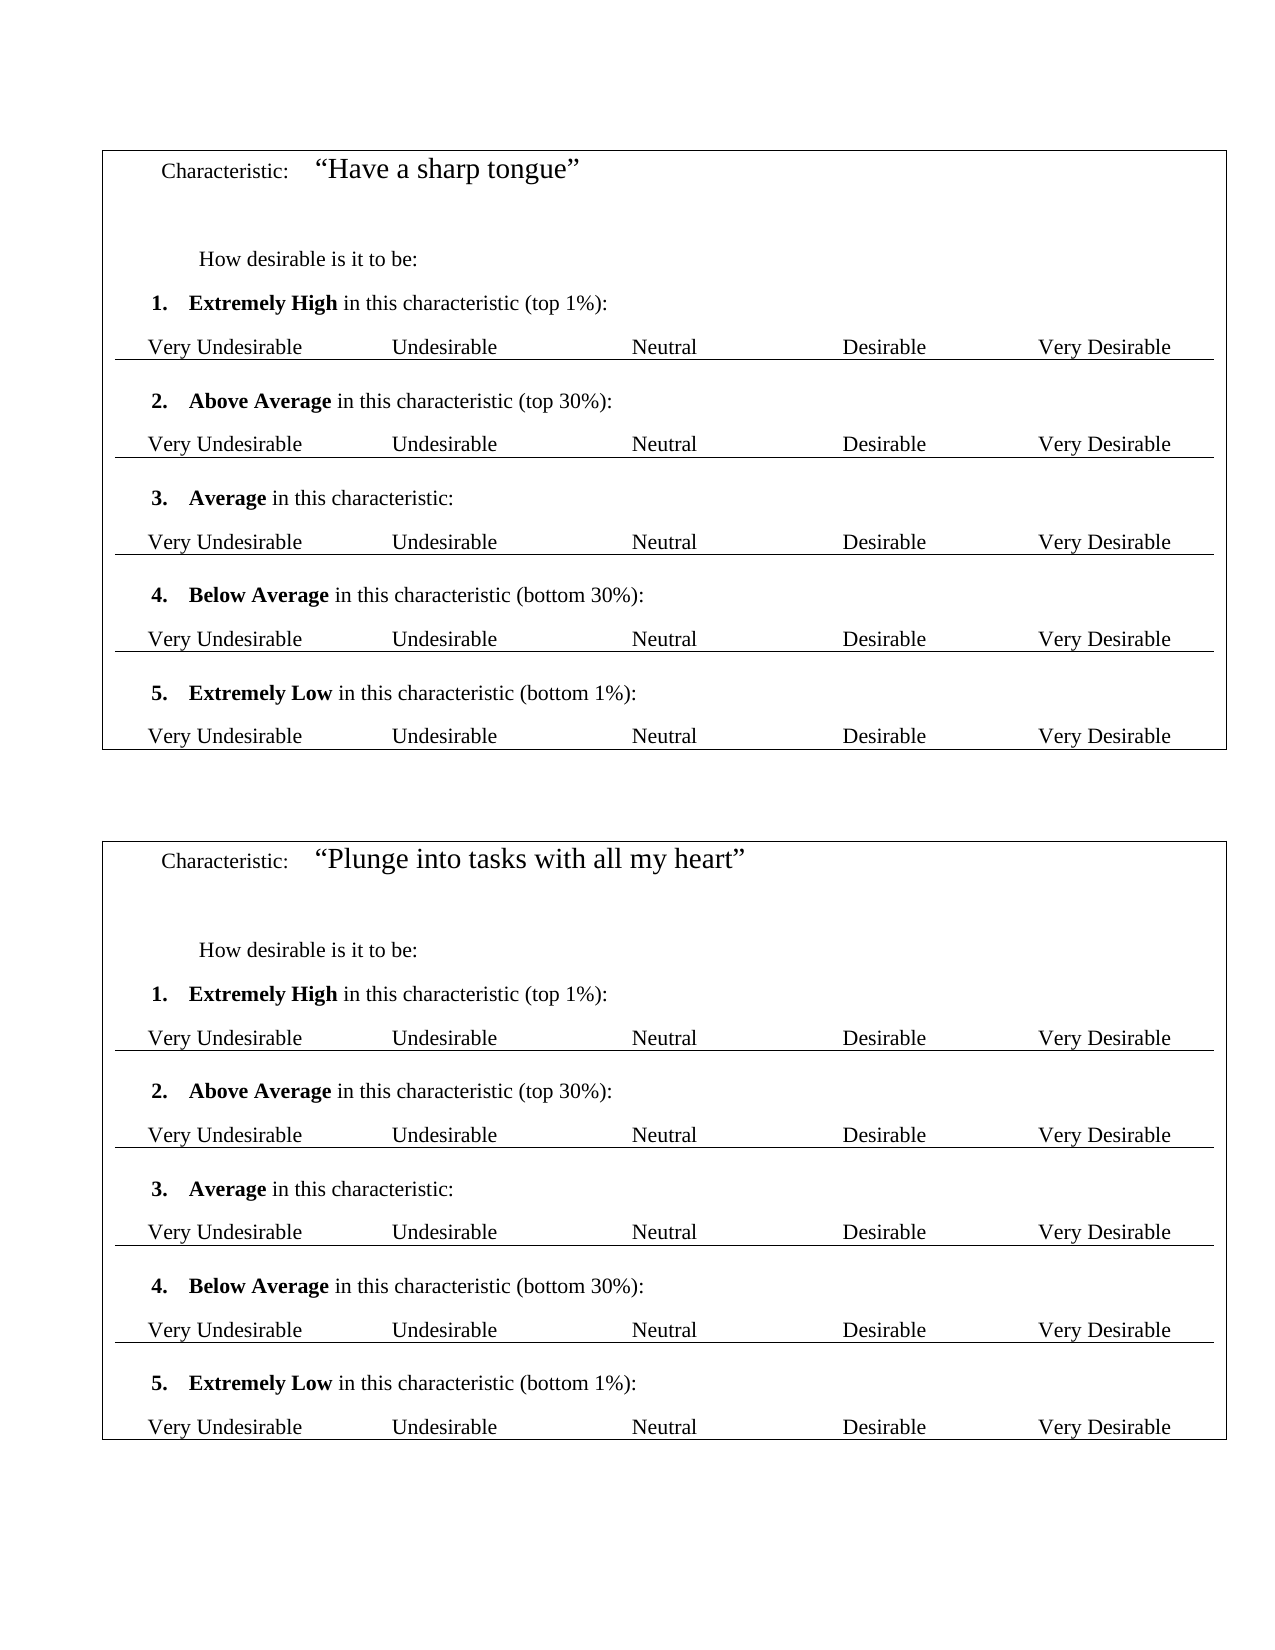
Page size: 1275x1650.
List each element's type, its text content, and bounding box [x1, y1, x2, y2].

table_header Characteristic: “Have a sharp tongue” How desirable is it to be: Extremely High in this characteristic (top 1%): Above Average in this characteristic (top 30%): Average in this characteristic: Below Average in this characteristic (bottom 30%): Extremely Low in this characteristic (bottom 1%): [103, 151, 1226, 749]
table_header Characteristic: “Plunge into tasks with all my heart” How desirable is it to be: Extremely High in this characteristic (top 1%): Above Average in this characteristic (top 30%): Average in this characteristic: Below Average in this characteristic (bottom 30%): Extremely Low in this characteristic (bottom 1%): [103, 842, 1226, 1439]
